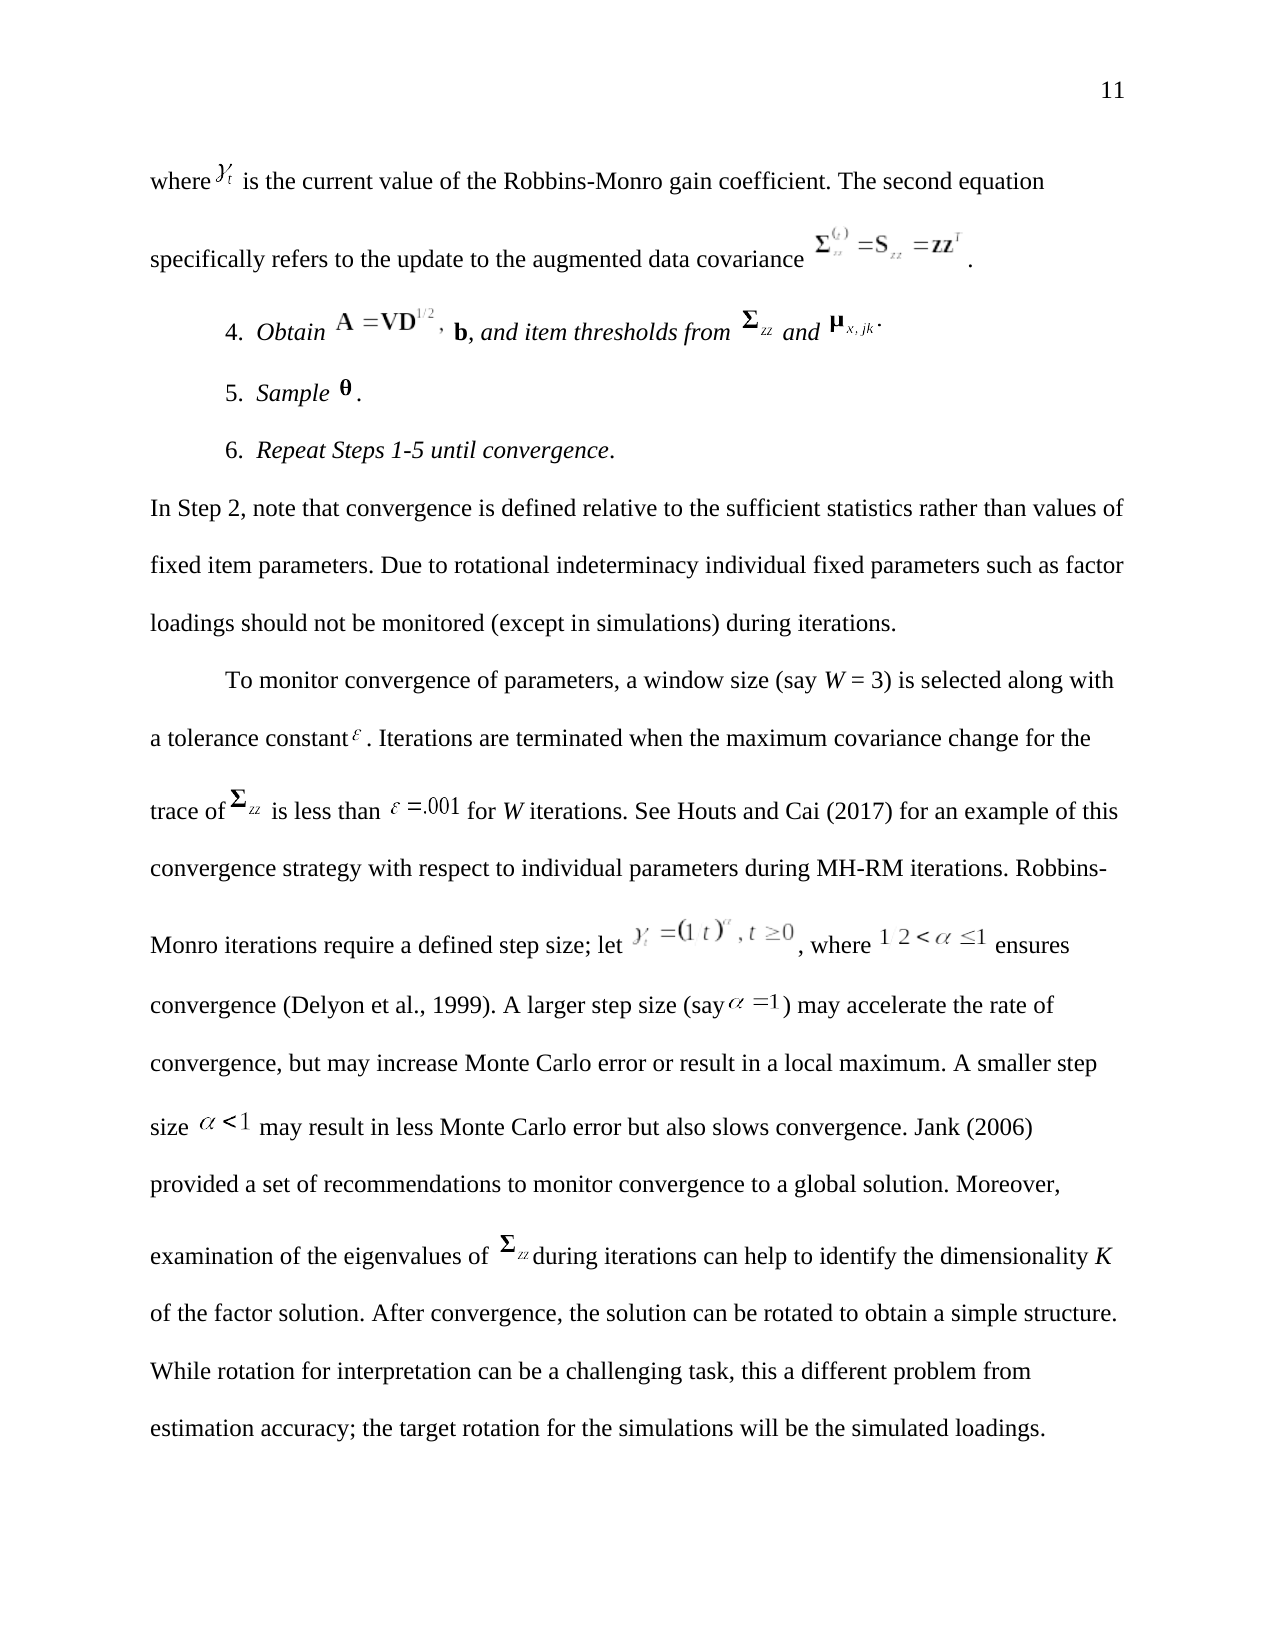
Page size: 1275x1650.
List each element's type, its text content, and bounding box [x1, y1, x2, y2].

text 6. Repeat Steps 1-5 until convergence. [150, 435, 1125, 464]
text 5. Sample . [150, 374, 1125, 406]
text where is the current value of the Robbins-Monro gain coefficient. The second equation specifically refers to the update to the augmented data covariance . [150, 150, 1125, 272]
text To monitor convergence of parameters, a window size (say W = 3) is selected along with a tolerance constant. Iterations are terminated when the maximum covariance change for the trace of is less than for W iterations. See Houts and Cai (2017) for an example of this convergence strategy with respect to individual parameters during MH-RM iterations. Robbins-Monro iterations require a defined step size; let , where ensures convergence (Delyon et al., 1999). A larger step size (say) may accelerate the rate of convergence, but may increase Monte Carlo error or result in a local maximum. A smaller step size may result in less Monte Carlo error but also slows convergence. Jank (2006) provided a set of recommendations to monitor convergence to a global solution. Moreover, examination of the eigenvalues of during iterations can help to identify the dimensionality K of the factor solution. After convergence, the solution can be rotated to obtain a simple structure. While rotation for interpretation can be a challenging task, this a different problem from estimation accuracy; the target rotation for the simulations will be the simulated loadings. [150, 665, 1125, 1442]
text 4. Obtain b, and item thresholds from and [150, 301, 1125, 346]
text In Step 2, note that convergence is defined relative to the sufficient statistics rather than values of fixed item parameters. Due to rotational indeterminacy individual fixed parameters such as factor loadings should not be monitored (except in simulations) during iterations. [150, 493, 1125, 636]
